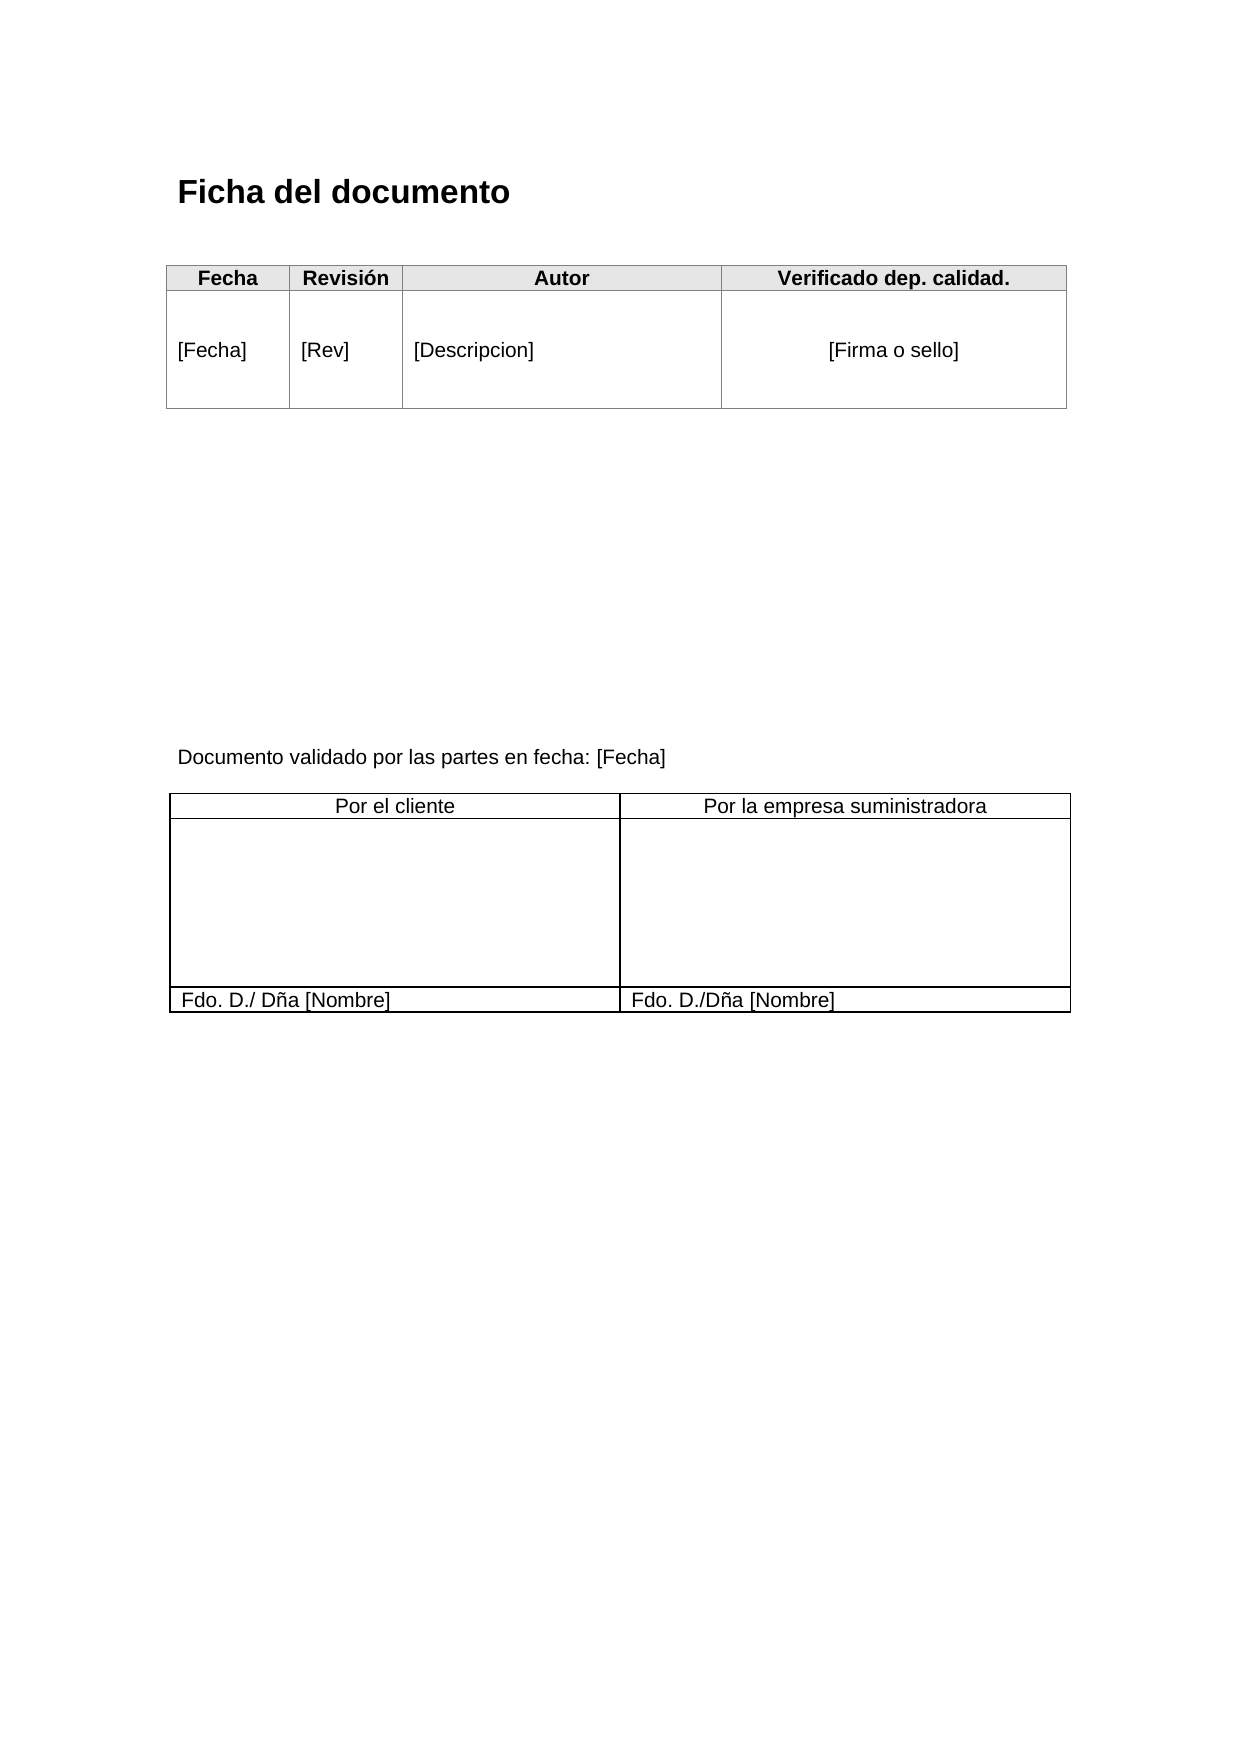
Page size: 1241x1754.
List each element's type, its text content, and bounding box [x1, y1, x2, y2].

table_cell [167, 291, 289, 408]
table_cell [621, 819, 1070, 986]
table_cell Fdo. D./Dña [621, 988, 1070, 1011]
table_header Por la empresa suministradora [621, 794, 1070, 818]
table_cell [403, 291, 721, 408]
table_cell [290, 291, 402, 408]
table_header Revisión [290, 266, 402, 290]
table_cell [722, 291, 1066, 408]
table_cell Fdo. D./ Dña [171, 988, 619, 1011]
table_header Verificado dep. calidad. [722, 266, 1066, 290]
table_header Fecha [167, 266, 289, 290]
table_header Autor [403, 266, 721, 290]
list Ficha del documento [177, 173, 1063, 211]
text Documento validado por las partes en fecha: [177, 745, 1063, 769]
table_header Por el cliente [171, 794, 619, 818]
table_cell [171, 819, 619, 986]
